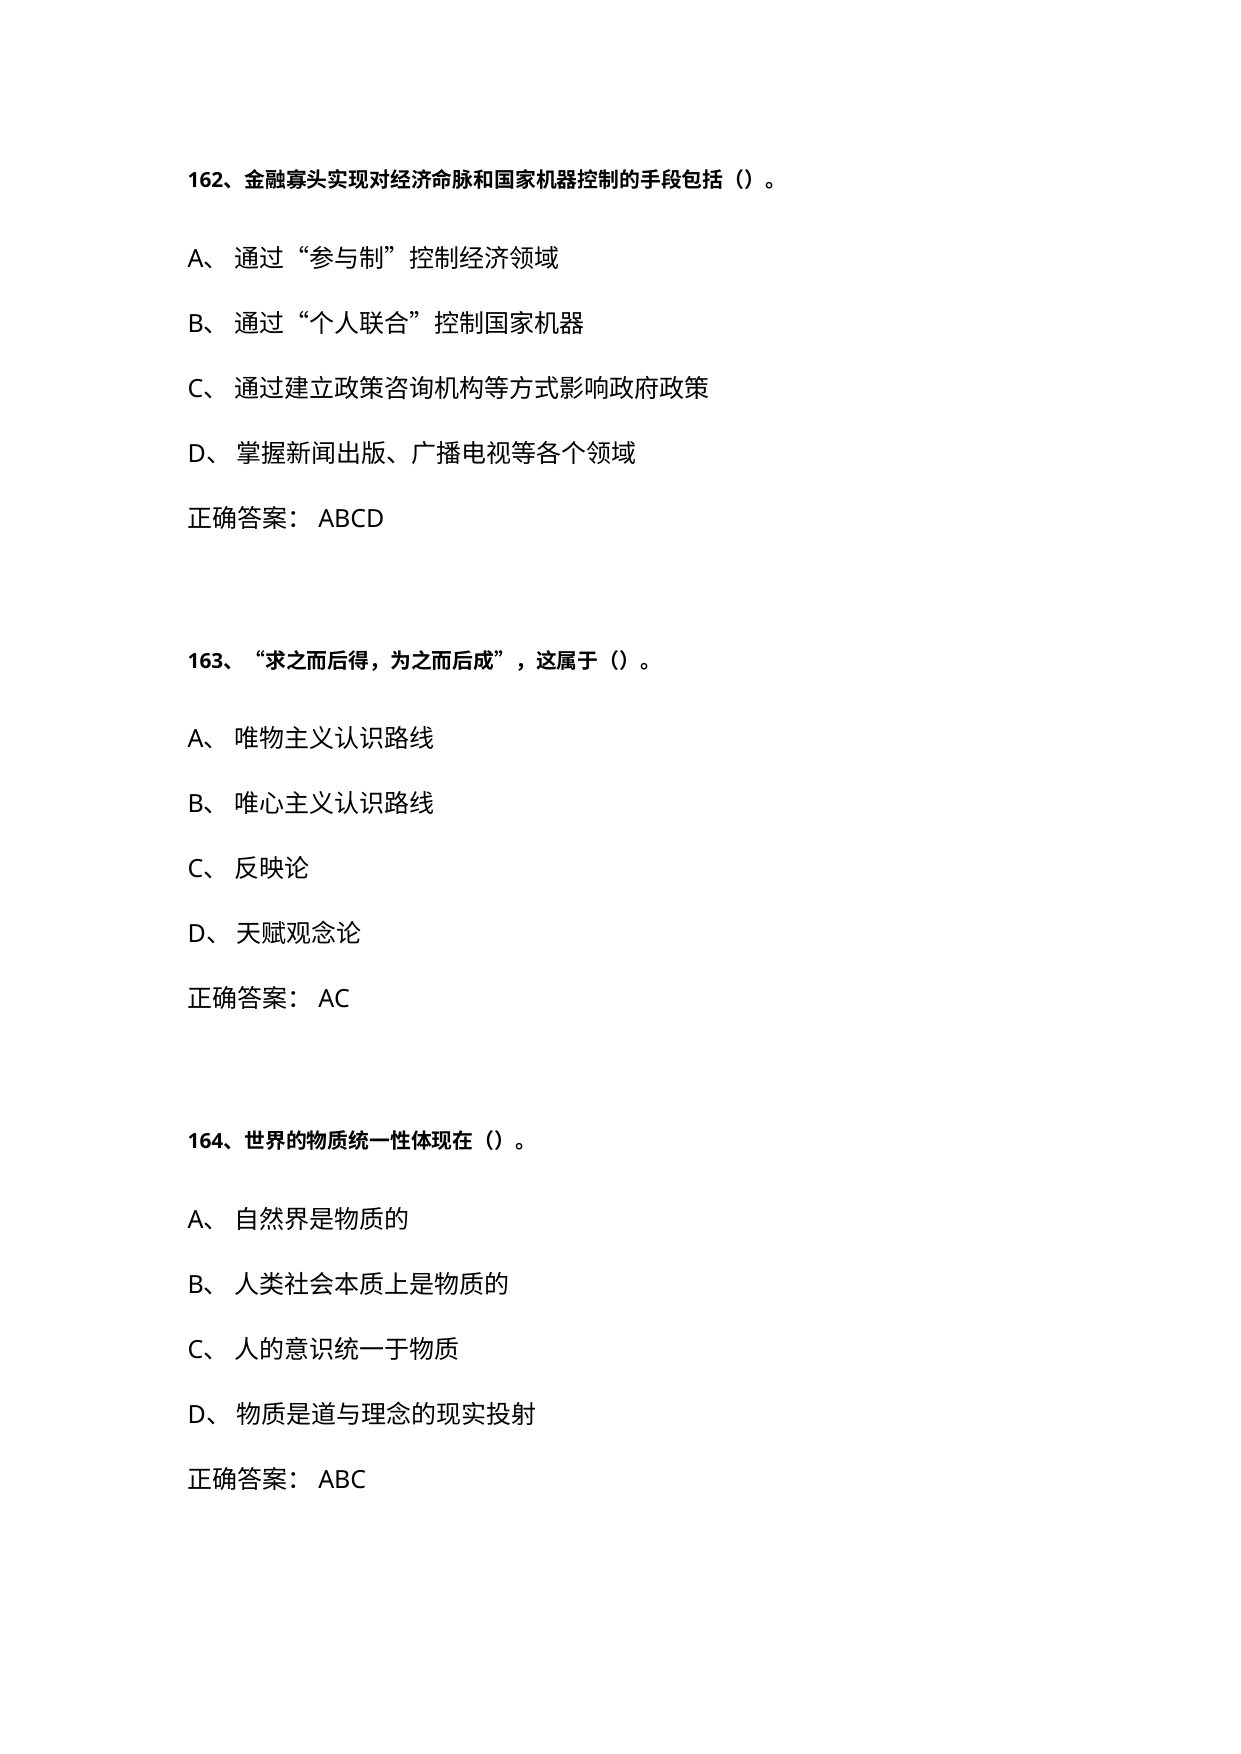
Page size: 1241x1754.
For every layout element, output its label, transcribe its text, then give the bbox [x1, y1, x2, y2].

text A、 通过“参与制”控制经济领域 [187, 224, 1053, 289]
text C、 通过建立政策咨询机构等方式影响政府政策 [187, 354, 1053, 419]
text 正确答案： ABC [187, 1445, 1053, 1510]
text B、 唯心主义认识路线 [187, 769, 1053, 834]
text 正确答案： AC [187, 964, 1053, 1029]
text 164、世界的物质统一性体现在（）。 [187, 1124, 1053, 1156]
text 162、金融寡头实现对经济命脉和国家机器控制的手段包括（）。 [187, 162, 1053, 194]
text B、 通过“个人联合”控制国家机器 [187, 289, 1053, 354]
text A、 自然界是物质的 [187, 1185, 1053, 1250]
text B、 人类社会本质上是物质的 [187, 1250, 1053, 1315]
text 163、“求之而后得，为之而后成”，这属于（）。 [187, 643, 1053, 675]
text 正确答案： ABCD [187, 484, 1053, 549]
text C、 反映论 [187, 834, 1053, 899]
text D、 物质是道与理念的现实投射 [187, 1380, 1053, 1445]
text D、 天赋观念论 [187, 899, 1053, 964]
text A、 唯物主义认识路线 [187, 704, 1053, 769]
text D、 掌握新闻出版、广播电视等各个领域 [187, 419, 1053, 484]
text C、 人的意识统一于物质 [187, 1315, 1053, 1380]
